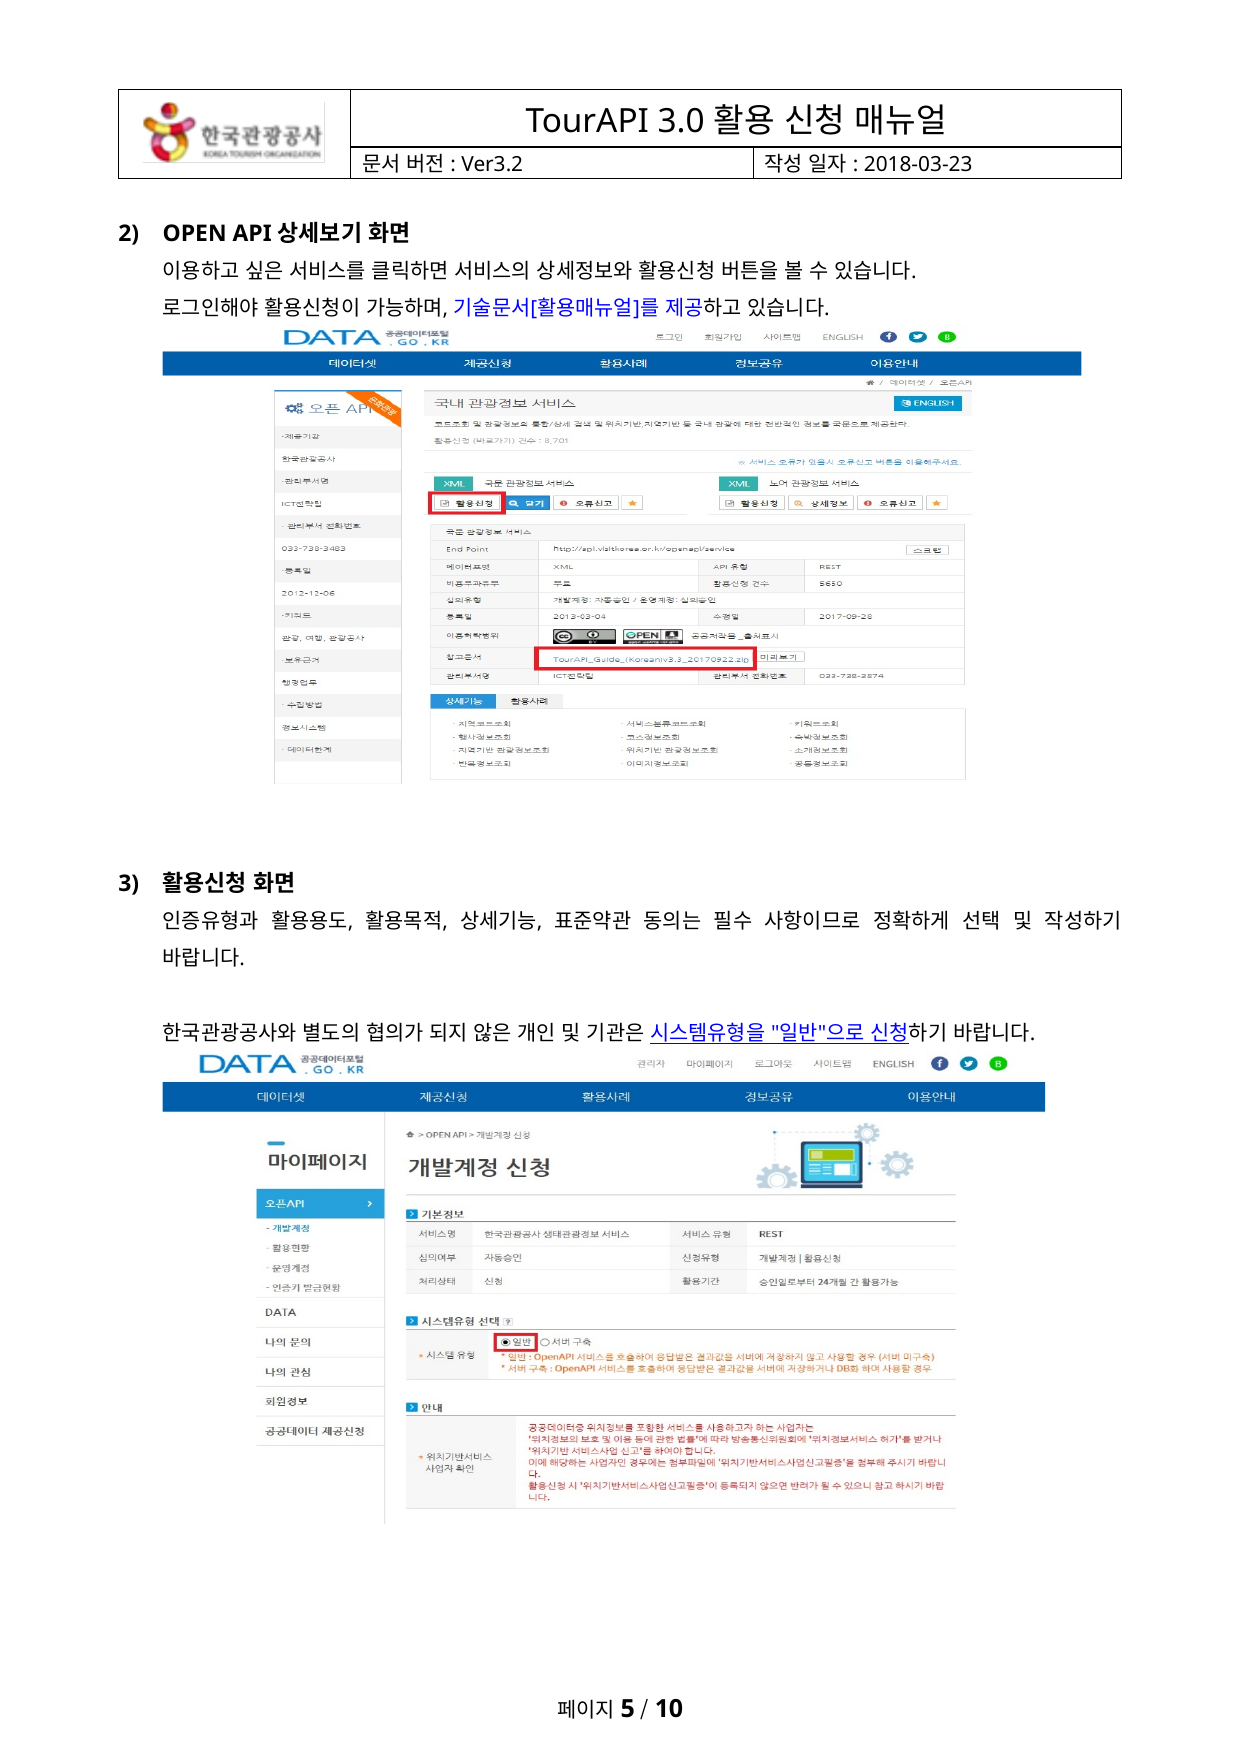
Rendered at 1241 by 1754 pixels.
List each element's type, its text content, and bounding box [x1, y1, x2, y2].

text 한국관광공사와 별도의 협의가 되지 않은 개인 및 기관은 시스템유형을 "일반"으로 신청하기 바랍니다. [162, 1013, 1122, 1051]
picture [162, 325, 1082, 784]
picture [162, 1050, 1046, 1524]
subtitle 활용신청 화면 [118, 863, 1122, 901]
picture [142, 102, 327, 165]
text 로그인해야 활용신청이 가능하며, 기술문서[활용매뉴얼]를 제공하고 있습니다. [162, 288, 1122, 326]
subtitle OPEN API 상세보기 화면 [118, 213, 1122, 251]
text 이용하고 싶은 서비스를 클릭하면 서비스의 상세정보와 활용신청 버튼을 볼 수 있습니다. [162, 251, 1122, 288]
text 인증유형과 활용용도, 활용목적, 상세기능, 표준약관 동의는 필수 사항이므로 정확하게 선택 및 작성하기 바랍니다. [162, 901, 1122, 976]
